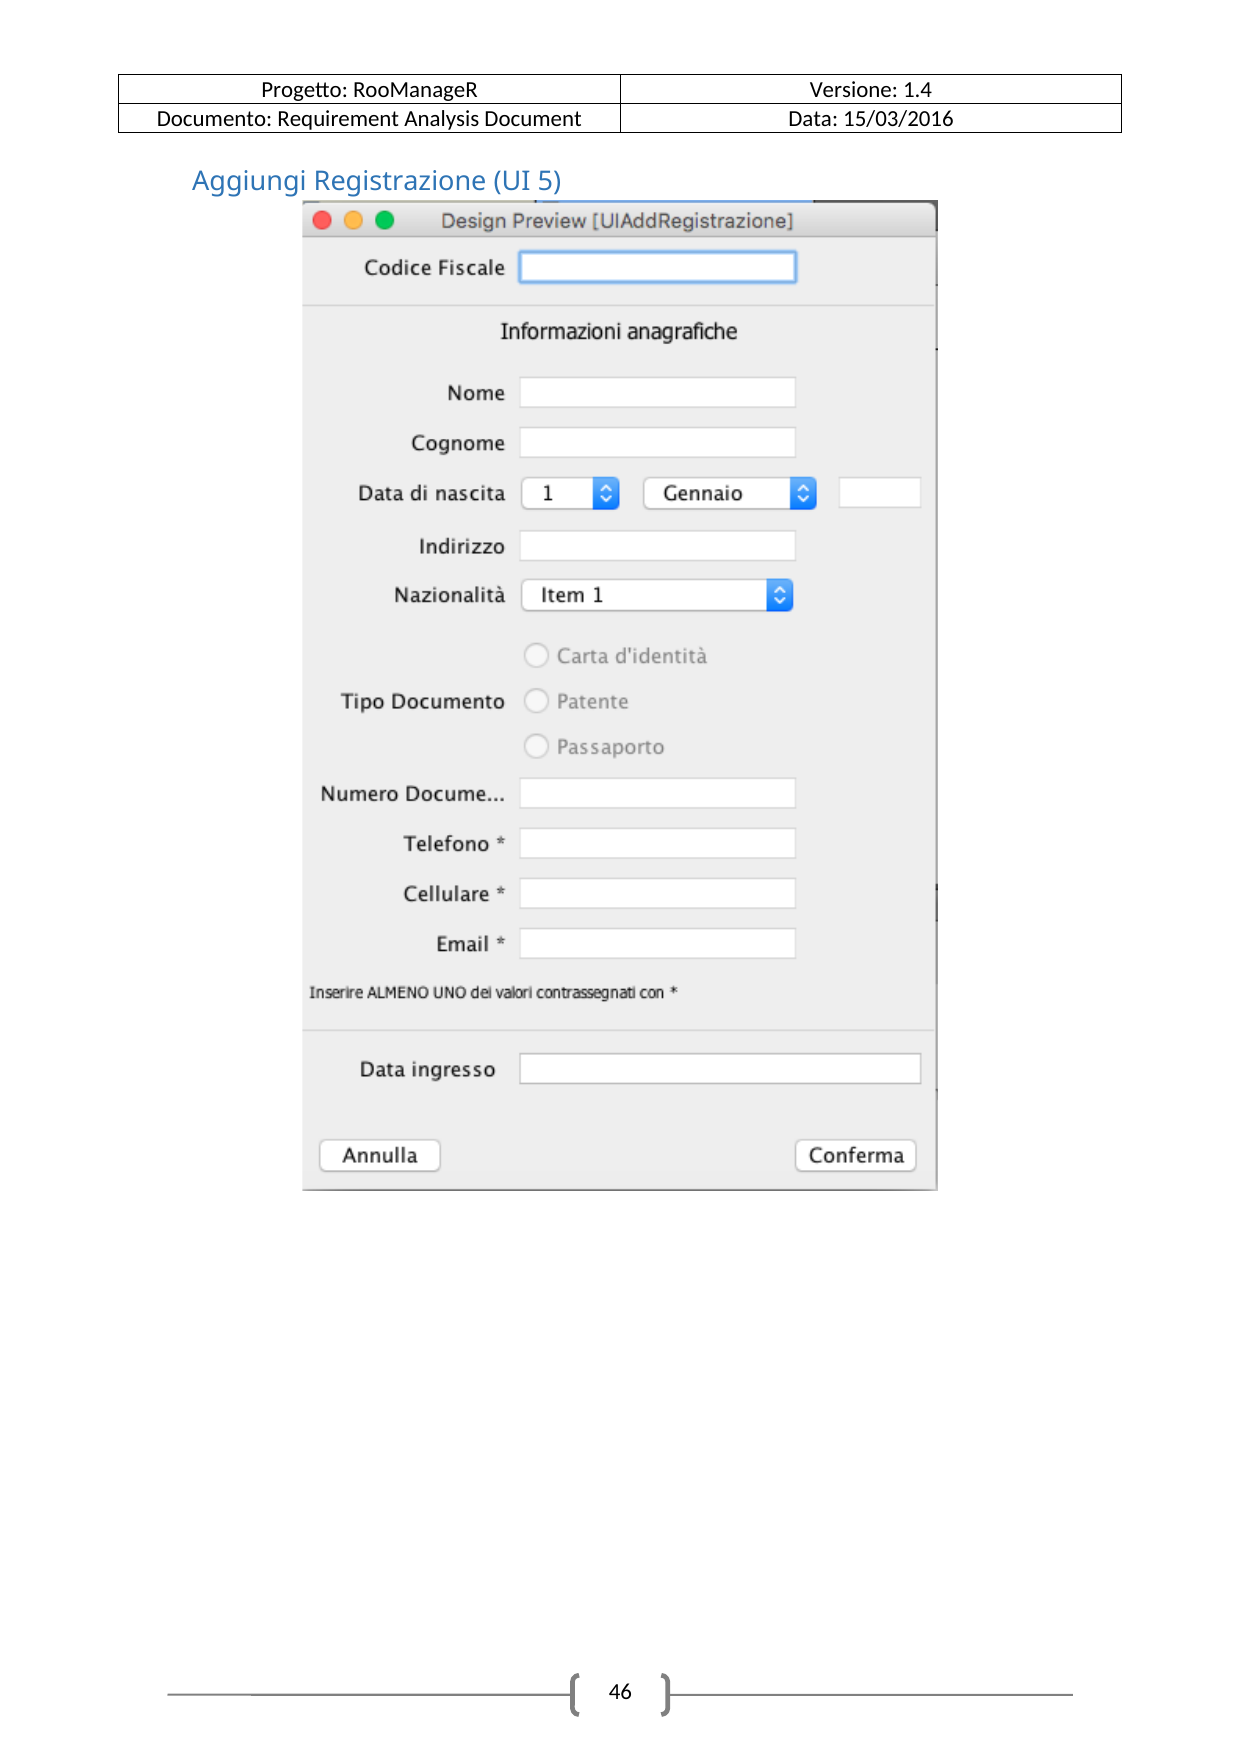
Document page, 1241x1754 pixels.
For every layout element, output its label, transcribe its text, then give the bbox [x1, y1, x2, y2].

subtitle Aggiungi Registrazione (UI 5) [192, 161, 1122, 198]
picture [302, 200, 938, 1191]
